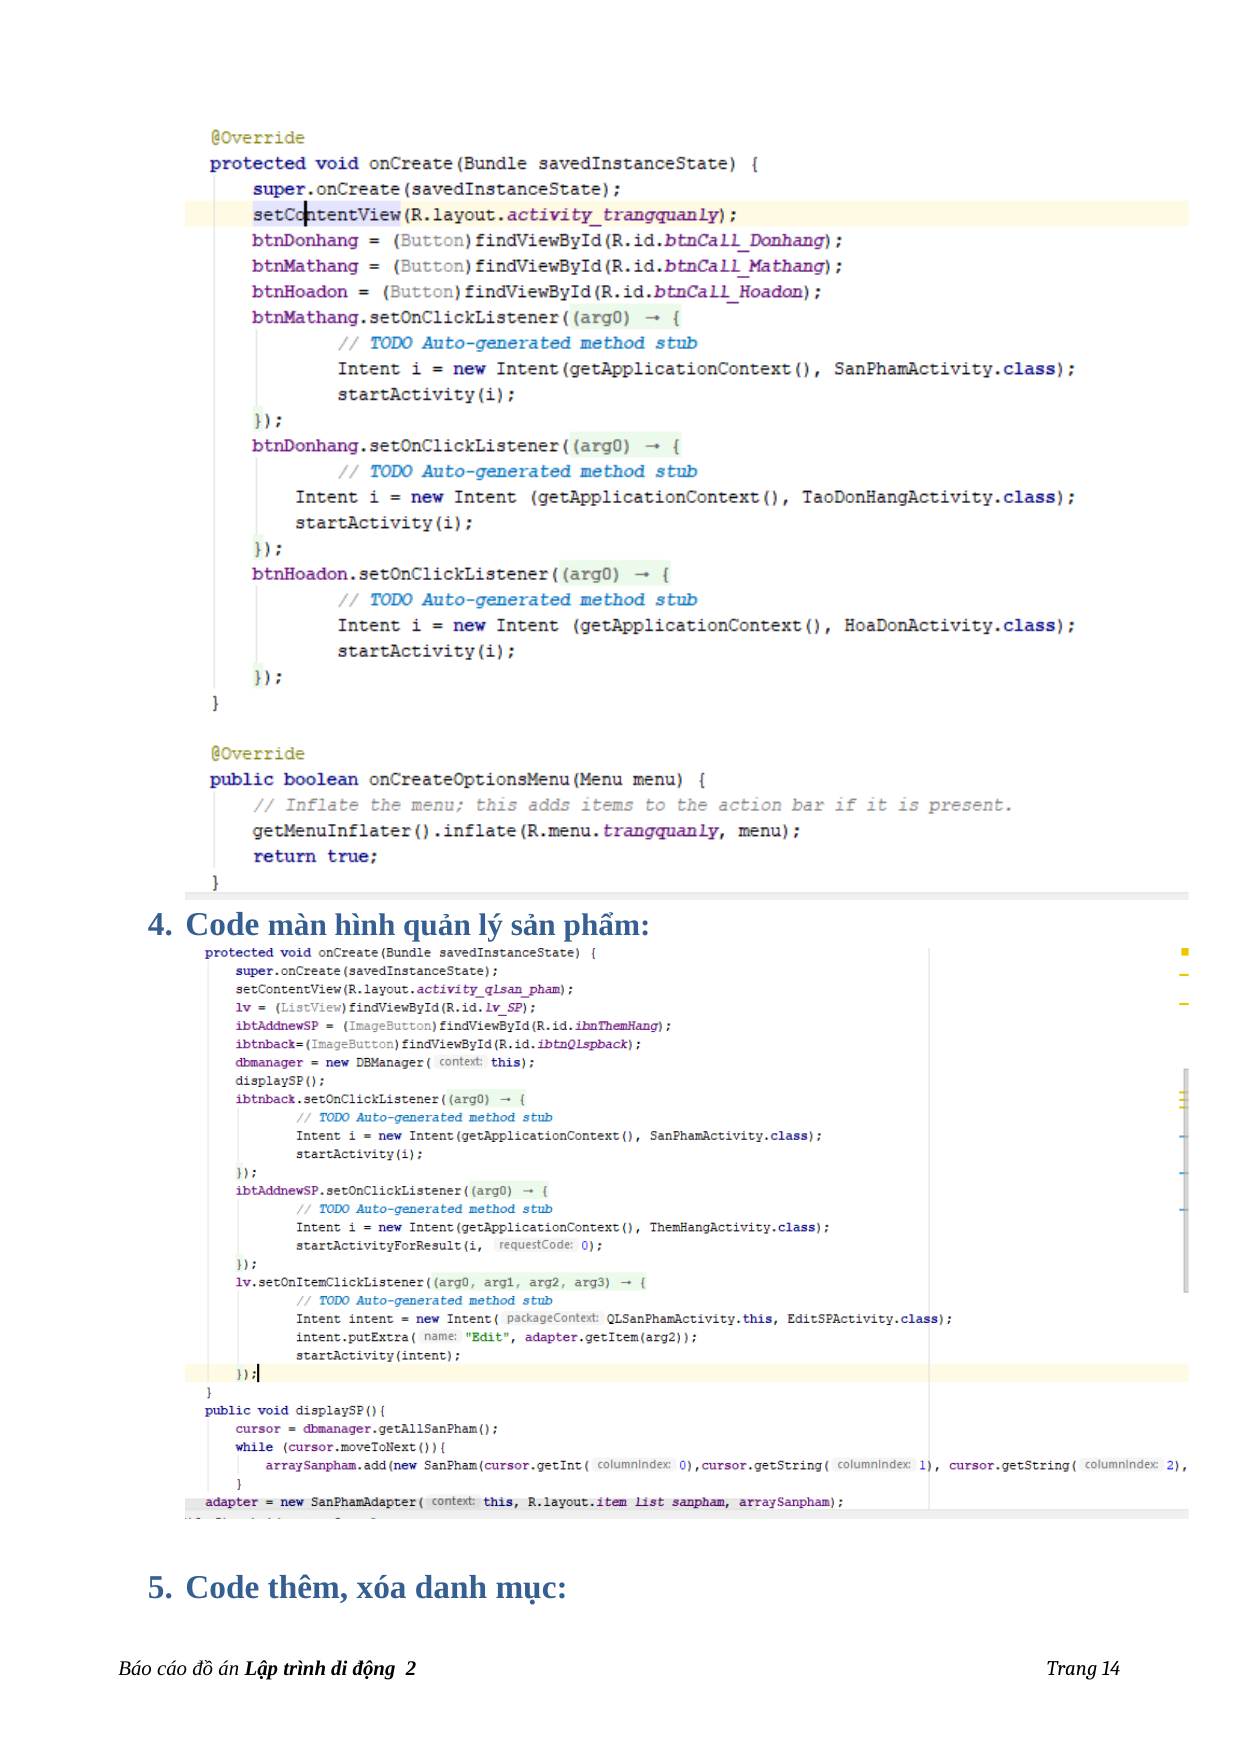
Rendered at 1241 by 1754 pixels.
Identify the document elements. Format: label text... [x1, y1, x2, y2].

list Code thêm, xóa danh mục: [148, 1567, 1122, 1606]
picture [185, 948, 1189, 1519]
list Code màn hình quản lý sản phẩm: [148, 904, 1122, 942]
picture [185, 118, 1189, 900]
